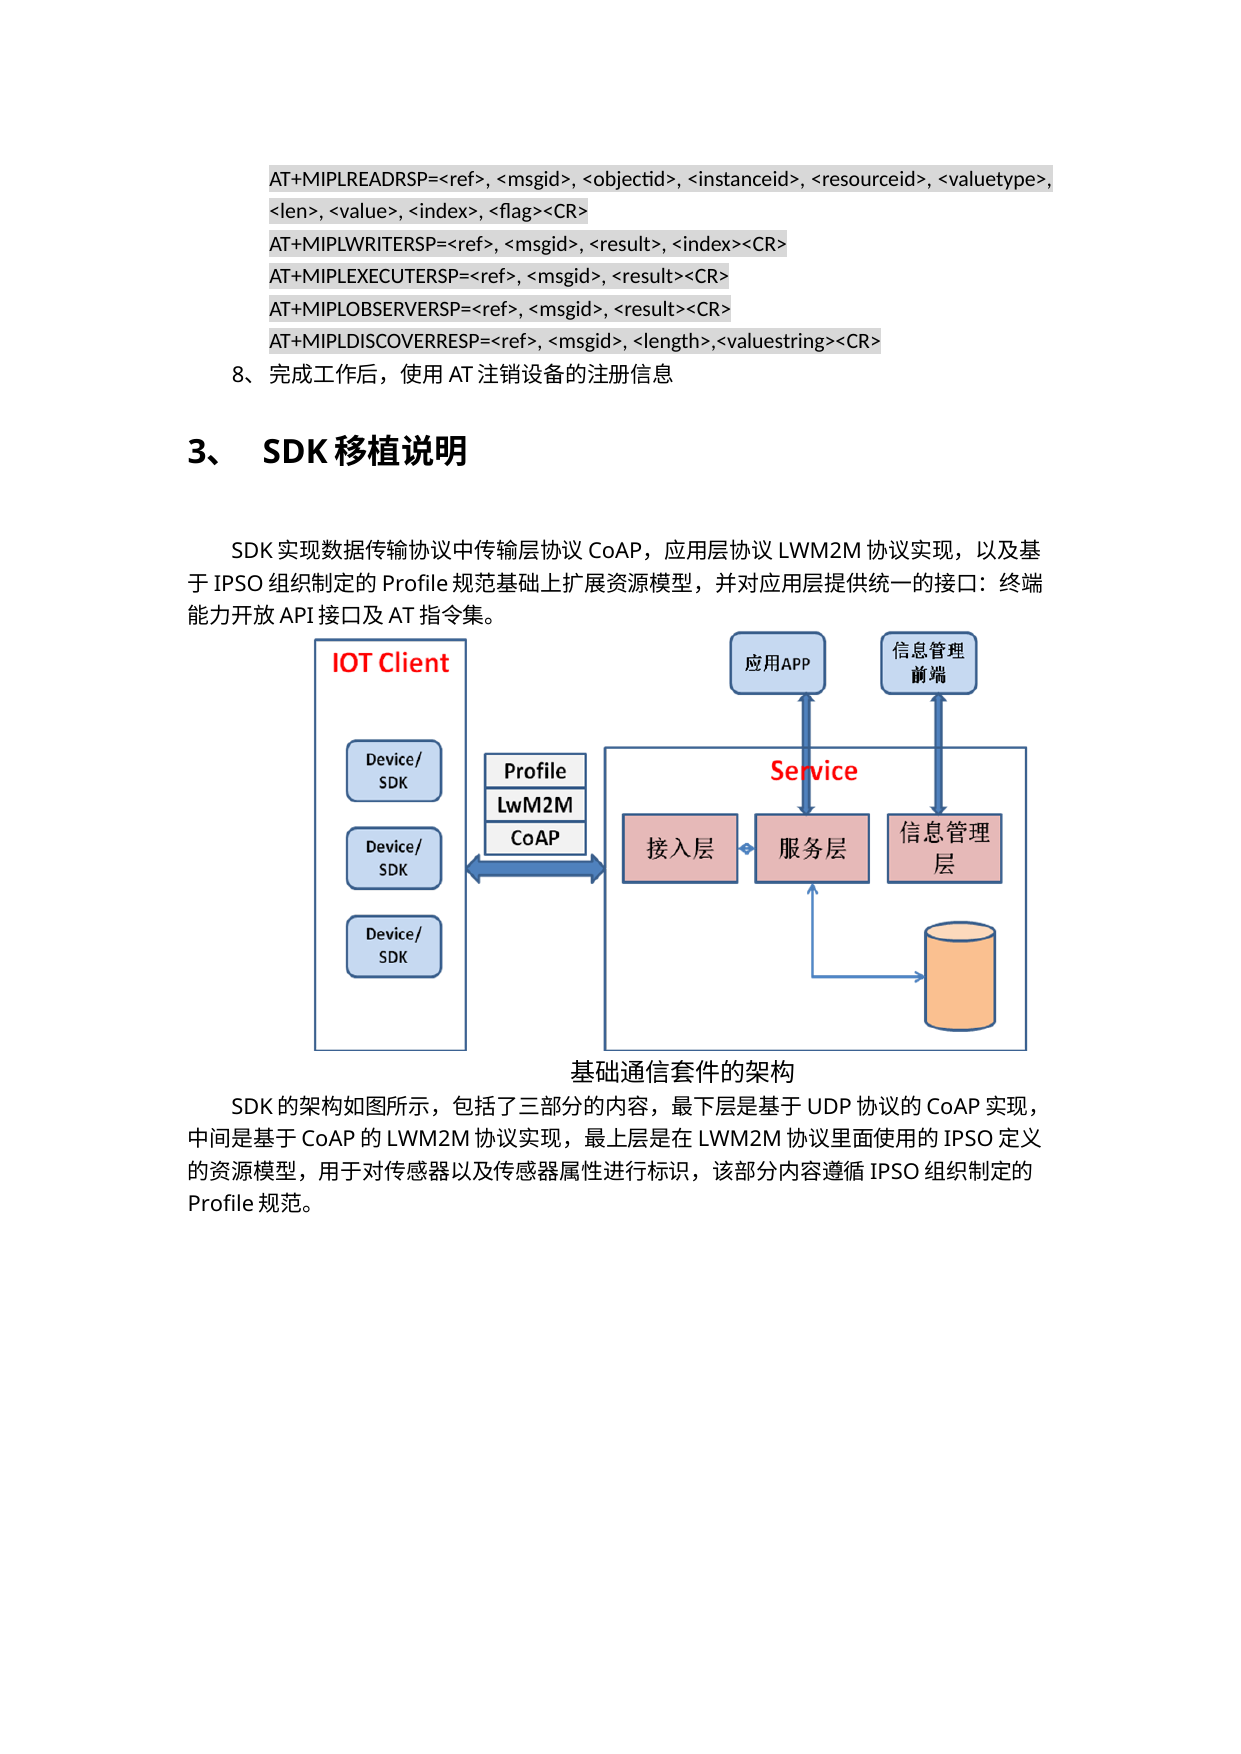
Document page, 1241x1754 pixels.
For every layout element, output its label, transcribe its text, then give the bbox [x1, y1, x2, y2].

text SDK的架构如图所示，包括了三部分的内容，最下层是基于UDP协议的CoAP实现，中间是基于CoAP的LWM2M协议实现，最上层是在LWM2M协议里面使用的IPSO定义的资源模型，用于对传感器以及传感器属性进行标识，该部分内容遵循IPSO组织制定的Profile规范。 [187, 1089, 1053, 1219]
text AT+MIPLWRITERSP=<ref>, <msgid>, <result>, <index><CR> [269, 227, 1053, 259]
text SDK实现数据传输协议中传输层协议CoAP，应用层协议LWM2M协议实现，以及基于IPSO组织制定的Profile规范基础上扩展资源模型，并对应用层提供统一的接口：终端能力开放API接口及AT指令集。 [187, 533, 1053, 630]
picture [312, 630, 1028, 1051]
text AT+MIPLOBSERVERSP=<ref>, <msgid>, <result><CR> [225, 292, 1053, 324]
subtitle SDK移植说明 [187, 417, 1053, 482]
list 完成工作后，使用AT注销设备的注册信息 [232, 357, 1053, 389]
text 基础通信套件的架构 [254, 1052, 1053, 1089]
text AT+MIPLDISCOVERRESP=<ref>, <msgid>, <length>,<valuestring><CR> [269, 324, 1053, 357]
text AT+MIPLEXECUTERSP=<ref>, <msgid>, <result><CR> [269, 259, 1053, 292]
text AT+MIPLREADRSP=<ref>, <msgid>, <objectid>, <instanceid>, <resourceid>, <valuetype>, <len>, <value>, <index>, <flag><CR> [269, 192, 1053, 227]
